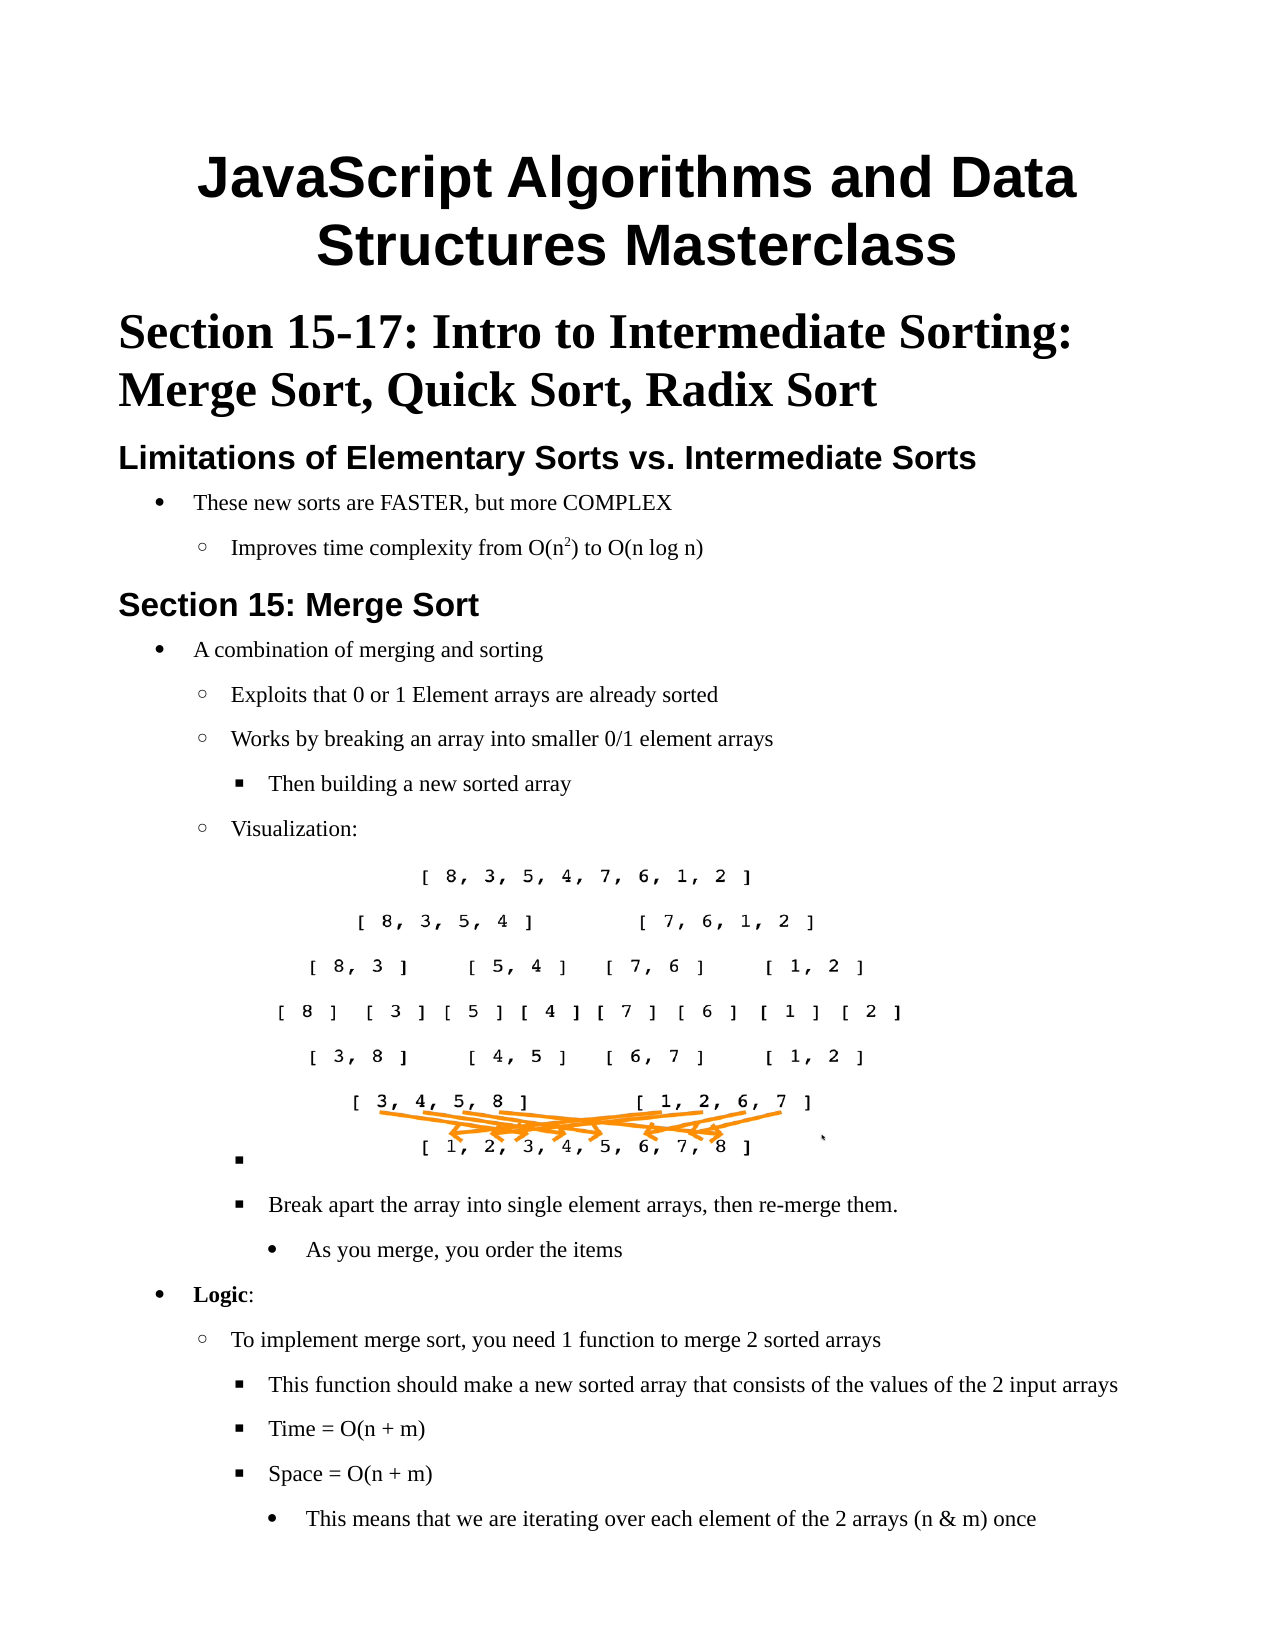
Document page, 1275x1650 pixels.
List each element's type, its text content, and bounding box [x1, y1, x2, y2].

list Visualization: [193, 815, 1157, 841]
list This function should make a new sorted array that consists of the values of the 2 input arrays [231, 1371, 1157, 1397]
list Exploits that 0 or 1 Element arrays are already sorted [193, 681, 1157, 707]
subtitle Section 15: Merge Sort [118, 585, 1157, 623]
list These new sorts are FASTER, but more COMPLEX [156, 489, 1157, 515]
title JavaScript Algorithms and Data Structures Masterclass [118, 143, 1157, 277]
list As you merge, you order the items [268, 1236, 1157, 1263]
subtitle Limitations of Elementary Sorts vs. Intermediate Sorts [118, 438, 1157, 477]
picture [268, 859, 912, 1169]
list Improves time complexity from O(n2) to O(n log n) [193, 534, 1157, 560]
list This means that we are iterating over each element of the 2 arrays (n & m) once [268, 1505, 1157, 1531]
list Break apart the array into single element arrays, then re-merge them. [231, 1191, 1157, 1218]
list Works by breaking an array into smaller 0/1 element arrays [193, 725, 1157, 752]
list Then building a new sorted array [231, 770, 1157, 797]
list To implement merge sort, you need 1 function to merge 2 sorted arrays [193, 1326, 1157, 1352]
list Logic: [156, 1281, 1157, 1307]
subtitle Section 15-17: Intro to Intermediate Sorting: Merge Sort, Quick Sort, Radix Sort [118, 302, 1157, 417]
list Space = O(n + m) [231, 1460, 1157, 1487]
list Time = O(n + m) [231, 1415, 1157, 1442]
list A combination of merging and sorting [156, 636, 1157, 662]
